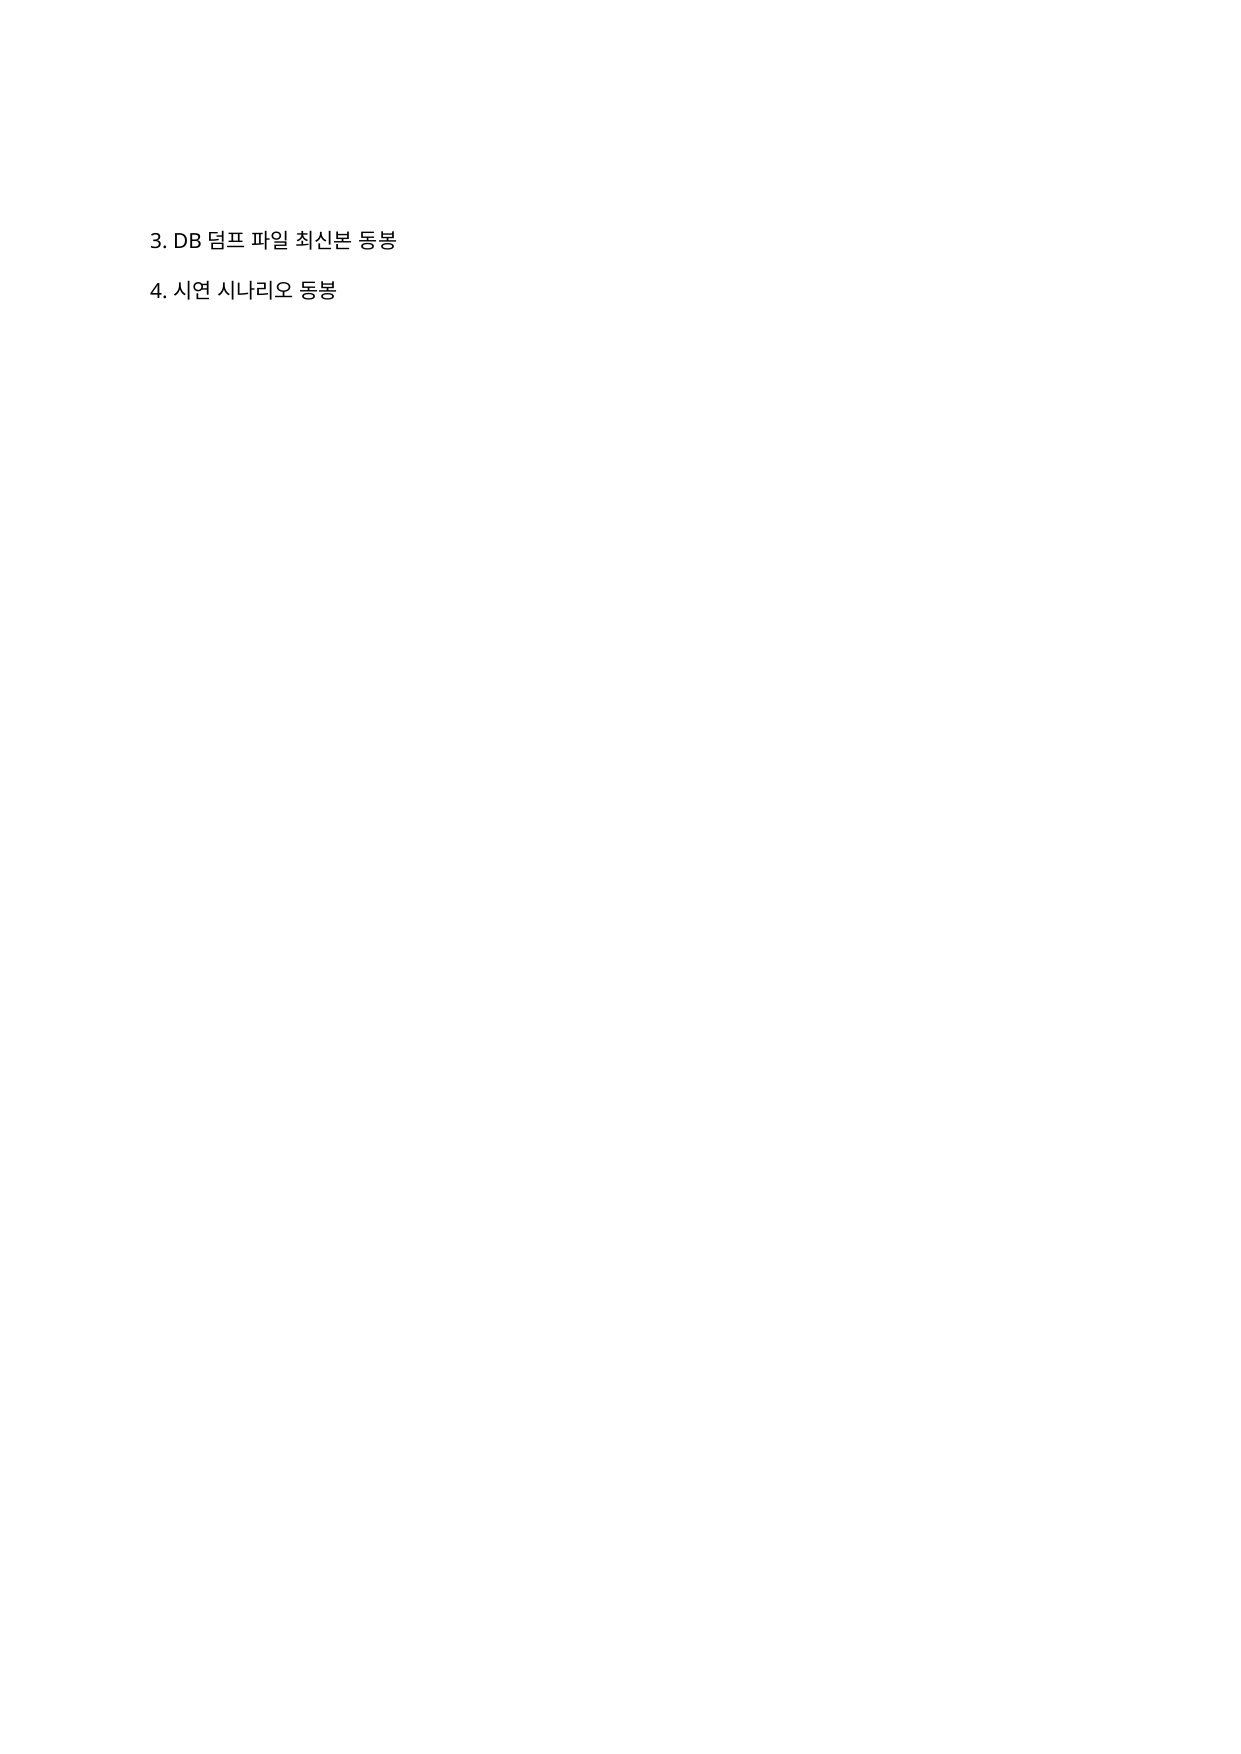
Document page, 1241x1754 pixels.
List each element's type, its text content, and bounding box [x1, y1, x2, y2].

text 3. DB 덤프 파일 최신본 동봉 [150, 224, 1090, 255]
text 4. 시연 시나리오 동봉 [150, 274, 1090, 304]
